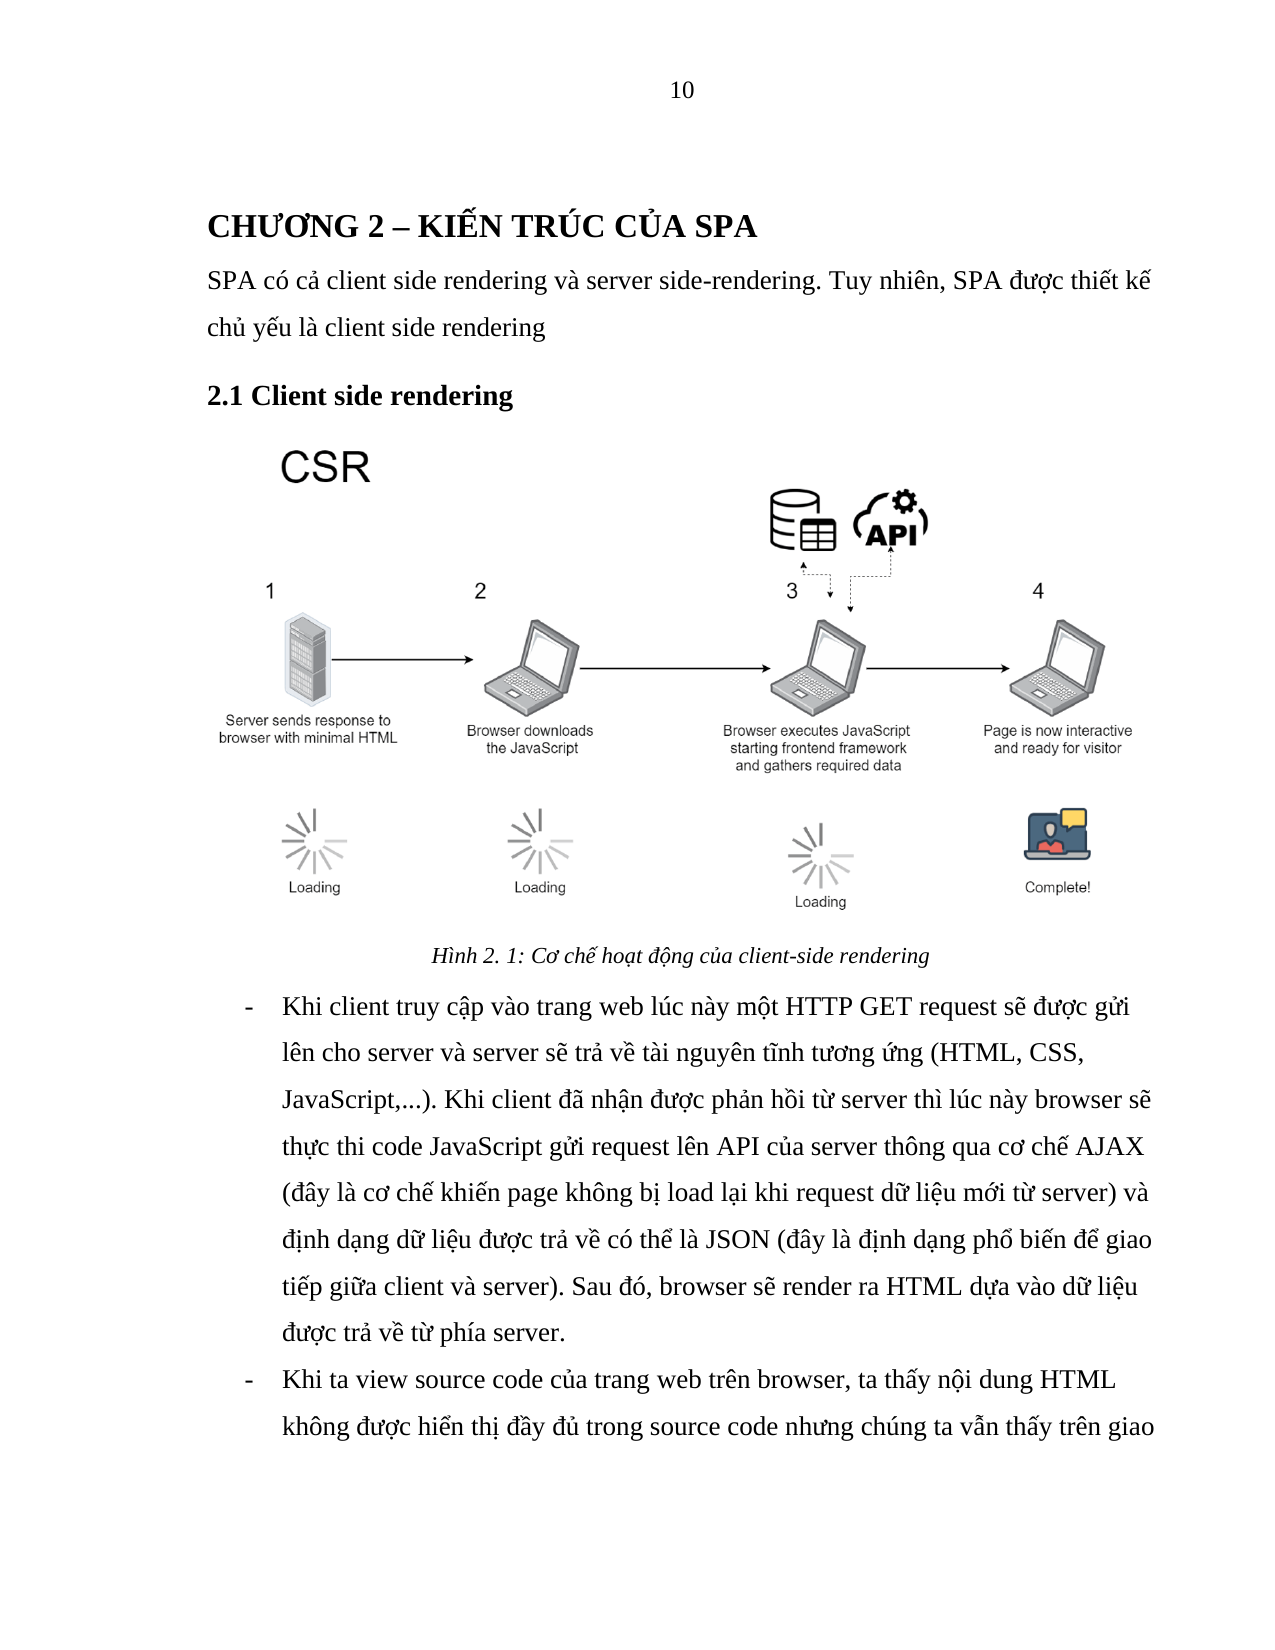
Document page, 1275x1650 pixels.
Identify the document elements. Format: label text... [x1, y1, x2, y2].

text CHƯƠNG 2 – KIẾN TRÚC CỦA SPA [207, 207, 1157, 245]
text 2.1 Client side rendering [207, 378, 1157, 412]
list Khi client truy cập vào trang web lúc này một HTTP GET request sẽ được gửi lên cho server và server sẽ trả về tài nguyên tĩnh tương ứng (HTML, CSS, JavaScript,...). Khi client đã nhận được phản hồi từ server thì lúc này browser sẽ thực thi code JavaScript gửi request lên API của server thông qua cơ chế AJAX (đây là cơ chế khiến page không bị load lại khi request dữ liệu mới từ server) và định dạng dữ liệu được trả về có thể là JSON (đây là định dạng phổ biến để giao tiếp giữa client và server). Sau đó, browser sẽ render ra HTML dựa vào dữ liệu được trả về từ phía server. [244, 989, 1157, 1347]
picture [206, 428, 1157, 926]
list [244, 1363, 1157, 1441]
text SPA có cả client side rendering và server side-rendering. Tuy nhiên, SPA được thiết kế chủ yếu là client side rendering [207, 264, 1157, 342]
text Hình 2. 1: Cơ chế hoạt động của client-side rendering [207, 942, 1157, 969]
